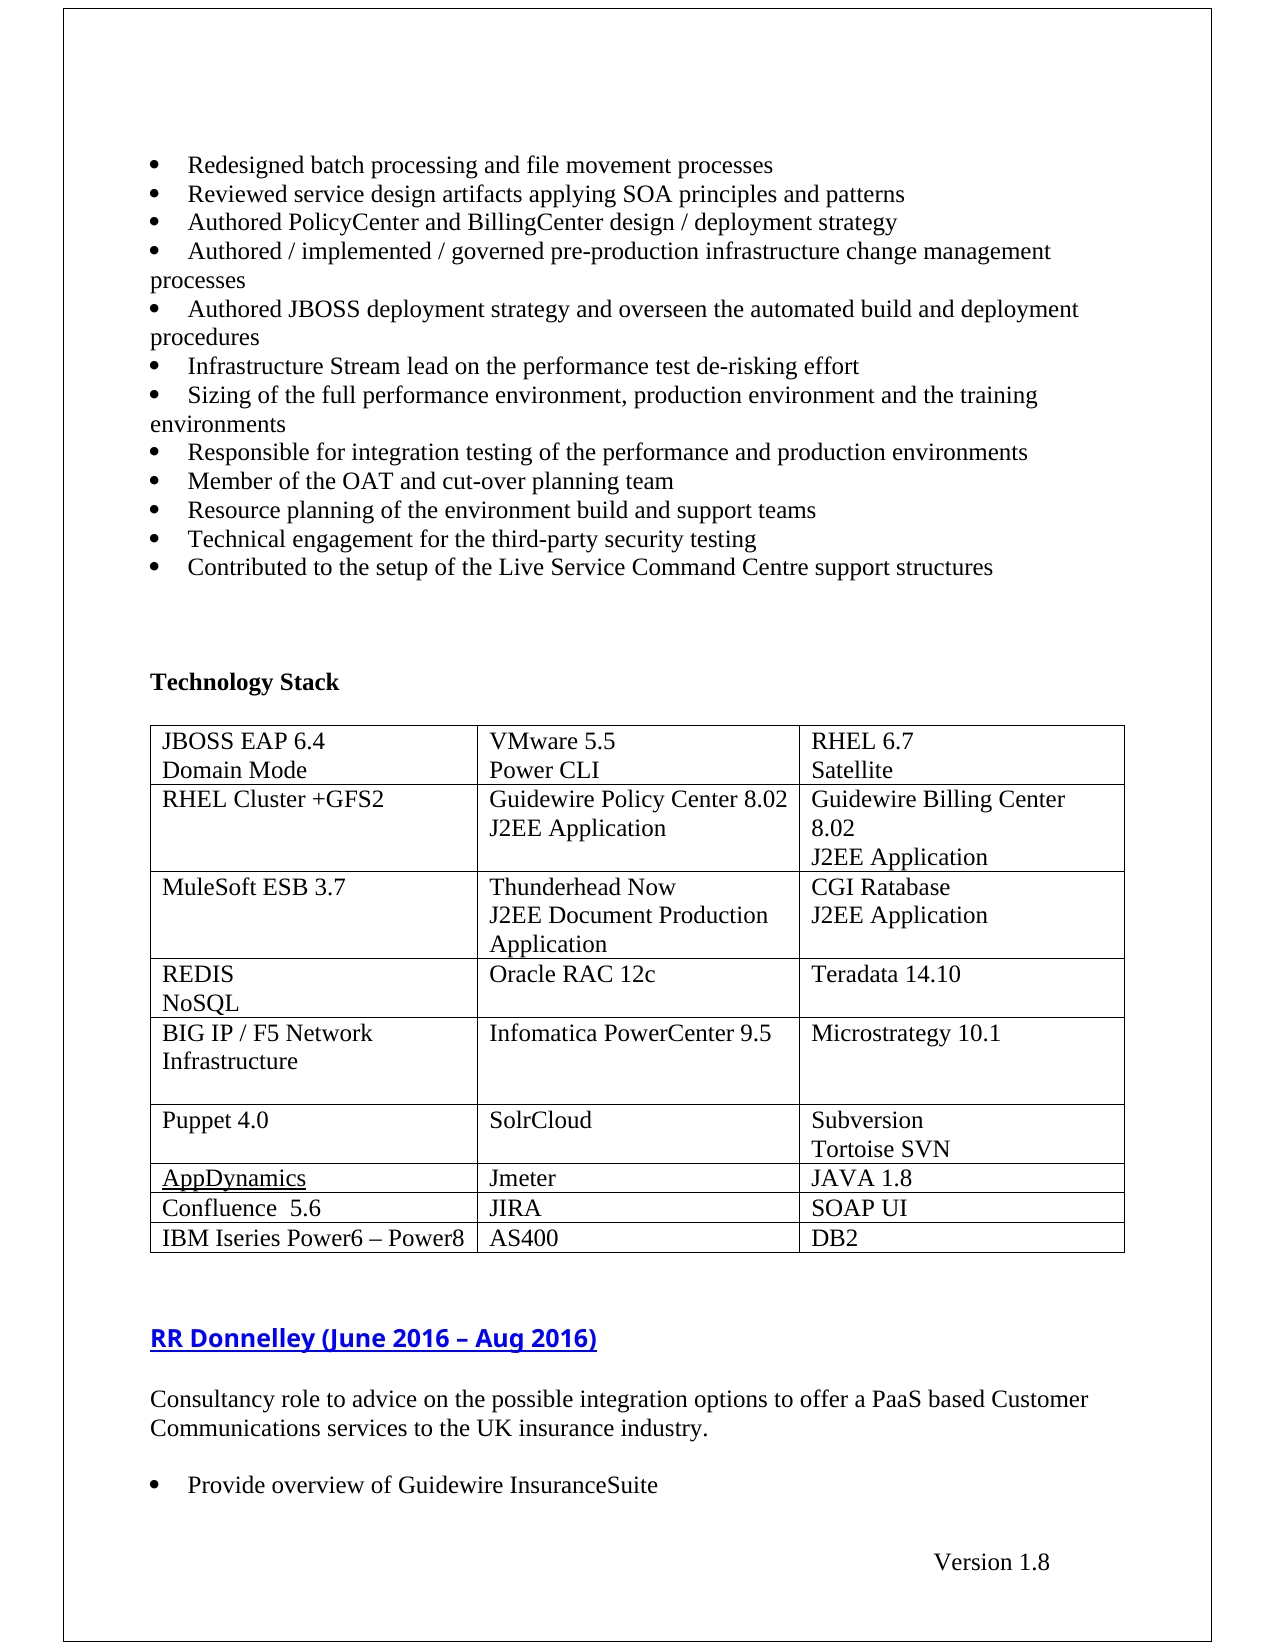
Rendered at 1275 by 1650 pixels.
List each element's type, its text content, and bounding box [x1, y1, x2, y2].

table_header RHEL 6.7 Satellite [800, 726, 1124, 783]
table_cell SolrCloud [478, 1105, 799, 1162]
list Technical engagement for the third-party security testing [150, 524, 1125, 552]
text Technology Stack [150, 667, 1125, 696]
table_cell MuleSoft ESB 3.7 [151, 872, 477, 958]
table_cell Puppet 4.0 [151, 1105, 477, 1162]
table_cell SOAP UI [800, 1193, 1124, 1222]
table_cell Guidewire Billing Center 8.02 J2EE Application [800, 785, 1124, 871]
table_cell Guidewire Policy Center 8.02 J2EE Application [478, 785, 799, 871]
table_header VMware 5.5 Power CLI [478, 726, 799, 783]
list Reviewed service design artifacts applying SOA principles and patterns [150, 179, 1125, 207]
list Sizing of the full performance environment, production environment and the training environments [150, 380, 1125, 437]
table_cell Teradata 14.10 [800, 959, 1124, 1017]
text Consultancy role to advice on the possible integration options to offer a PaaS based Customer Communications services to the UK insurance industry. [150, 1384, 1125, 1441]
table_cell Subversion Tortoise SVN [800, 1105, 1124, 1162]
table_cell CGI Ratabase J2EE Application [800, 872, 1124, 958]
table_cell REDIS NoSQL [151, 959, 477, 1017]
list Authored JBOSS deployment strategy and overseen the automated build and deployment procedures [150, 294, 1125, 351]
table_cell Confluence 5.6 [151, 1193, 477, 1222]
list Authored / implemented / governed pre-production infrastructure change management processes [150, 236, 1125, 294]
table_header JBOSS EAP 6.4 Domain Mode [151, 726, 477, 783]
table_cell AppDynamics [151, 1164, 477, 1192]
table_cell Infomatica PowerCenter 9.5 [478, 1018, 799, 1104]
table_cell IBM Iseries Power6 – Power8 [151, 1223, 477, 1252]
table_cell Jmeter [478, 1164, 799, 1192]
list Responsible for integration testing of the performance and production environments [150, 437, 1125, 466]
list Redesigned batch processing and file movement processes [150, 150, 1125, 179]
list Member of the OAT and cut-over planning team [150, 466, 1125, 495]
list Contributed to the setup of the Live Service Command Centre support structures [150, 552, 1125, 581]
table_cell AS400 [478, 1223, 799, 1252]
text RR Donnelley (June 2016 – Aug 2016) [150, 1321, 1125, 1355]
table_cell JIRA [478, 1193, 799, 1222]
table_cell Thunderhead Now J2EE Document Production Application [478, 872, 799, 958]
list Authored PolicyCenter and BillingCenter design / deployment strategy [150, 207, 1125, 236]
list Infrastructure Stream lead on the performance test de-risking effort [150, 351, 1125, 380]
table_cell DB2 [800, 1223, 1124, 1252]
table_cell JAVA 1.8 [800, 1164, 1124, 1192]
table_cell Oracle RAC 12c [478, 959, 799, 1017]
list Provide overview of Guidewire InsuranceSuite [150, 1470, 1125, 1499]
list Resource planning of the environment build and support teams [150, 495, 1125, 524]
table_cell BIG IP / F5 Network Infrastructure [151, 1018, 477, 1104]
table_cell RHEL Cluster +GFS2 [151, 785, 477, 871]
table_cell Microstrategy 10.1 [800, 1018, 1124, 1104]
